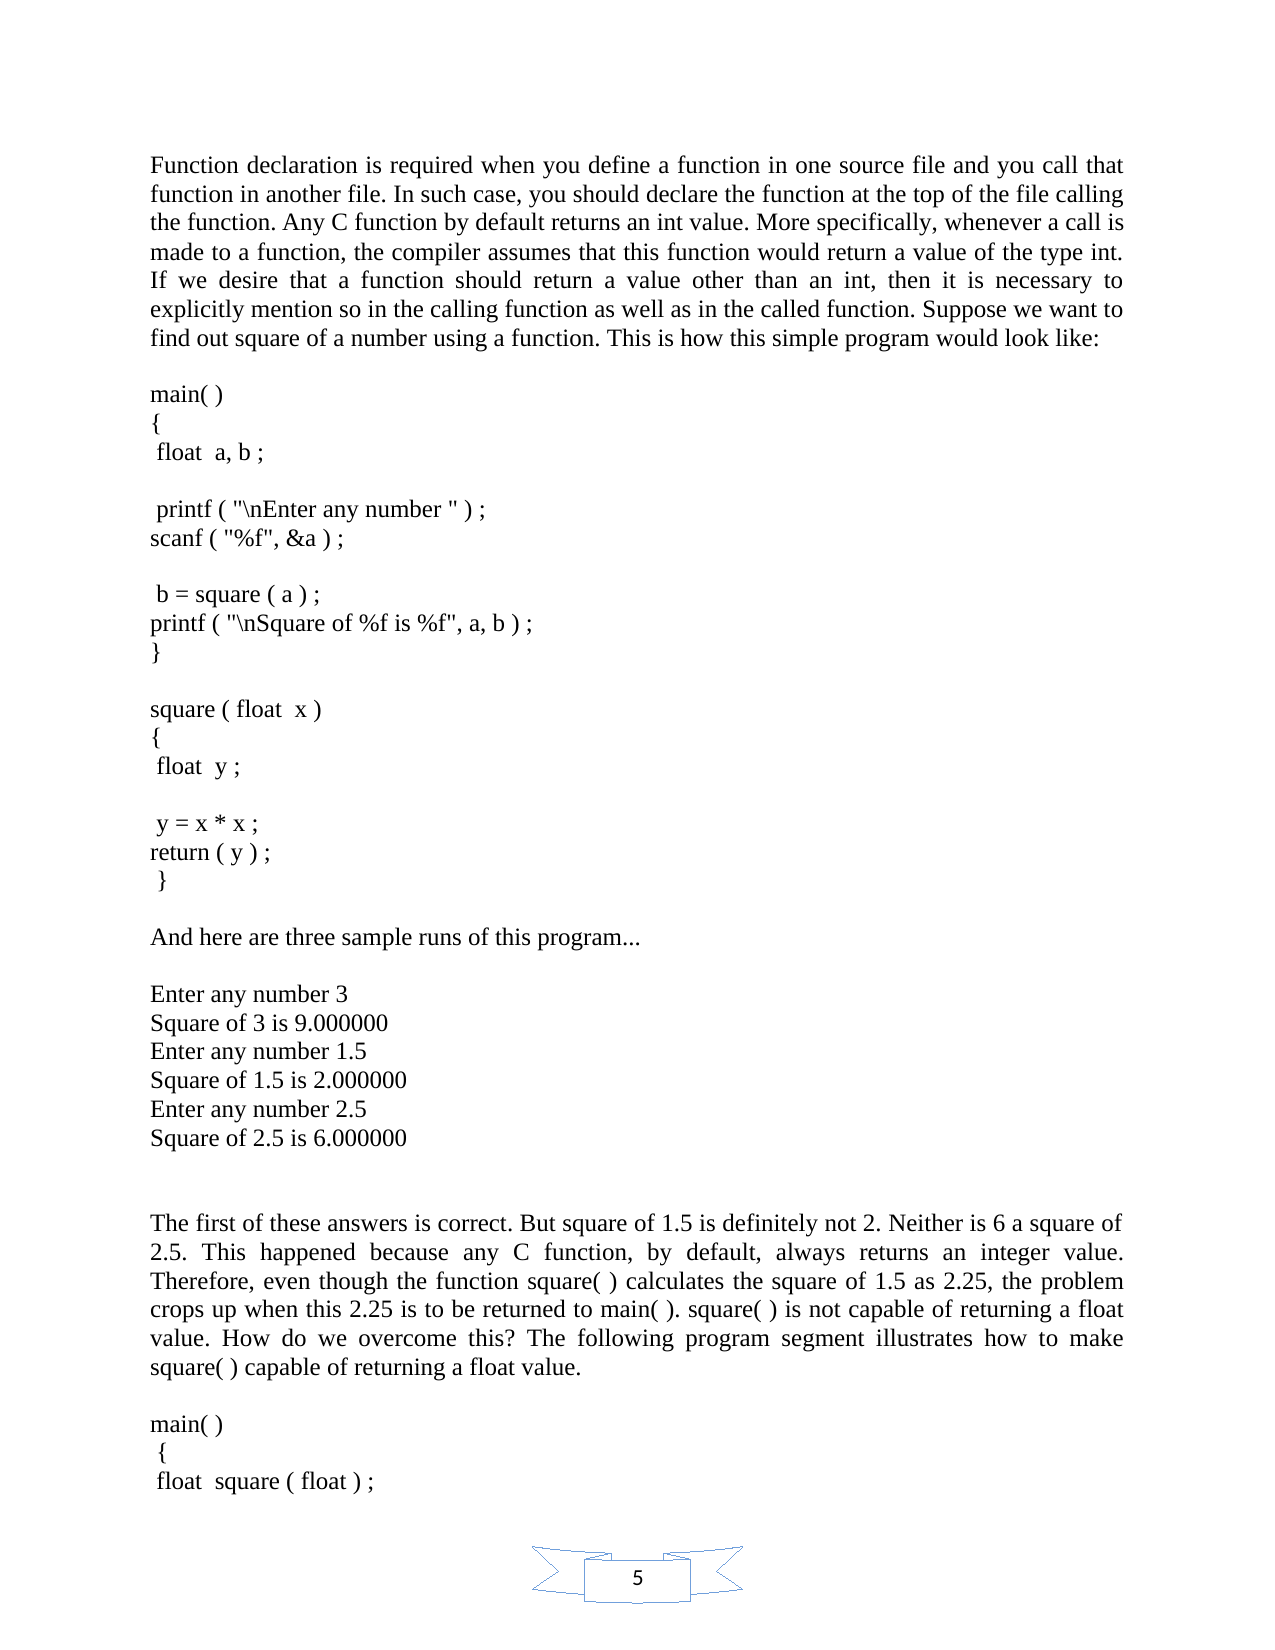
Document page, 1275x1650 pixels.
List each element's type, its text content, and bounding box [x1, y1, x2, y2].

text Enter any number 2.5 [150, 1094, 1125, 1123]
text Square of 3 is 9.000000 [150, 1008, 1125, 1036]
text main( ) [150, 379, 1125, 408]
text { [150, 1437, 1125, 1466]
text return ( y ) ; [150, 837, 1125, 865]
text { [150, 408, 1125, 437]
text float square ( float ) ; [150, 1466, 1125, 1495]
text float a, b ; [150, 437, 1125, 466]
text Enter any number 1.5 [150, 1036, 1125, 1065]
text The first of these answers is correct. But square of 1.5 is definitely not 2. Neither is 6 a square of 2.5. This happened because any C function, by default, always returns an integer value. Therefore, even though the function square( ) calculates the square of 1.5 as 2.25, the problem crops up when this 2.25 is to be returned to main( ). square( ) is not capable of returning a float value. How do we overcome this? The following program segment illustrates how to make square( ) capable of returning a float value. [150, 1208, 1125, 1381]
text } [150, 865, 1125, 894]
text And here are three sample runs of this program... [150, 922, 1125, 951]
text square ( float x ) [150, 694, 1125, 722]
text main( ) [150, 1409, 1125, 1437]
text y = x * x ; [150, 808, 1125, 837]
text Function declaration is required when you define a function in one source file and you call that function in another file. In such case, you should declare the function at the top of the file calling the function. Any C function by default returns an int value. More specifically, whenever a call is made to a function, the compiler assumes that this function would return a value of the type int. If we desire that a function should return a value other than an int, then it is necessary to explicitly mention so in the calling function as well as in the called function. Suppose we want to find out square of a number using a function. This is how this simple program would look like: [150, 150, 1125, 352]
text printf ( "\nEnter any number " ) ; [150, 494, 1125, 523]
text Enter any number 3 [150, 979, 1125, 1008]
text float y ; [150, 751, 1125, 780]
text b = square ( a ) ; [150, 579, 1125, 608]
text scanf ( "%f", &a ) ; [150, 523, 1125, 551]
text Square of 1.5 is 2.000000 [150, 1065, 1125, 1094]
text } [150, 637, 1125, 666]
text { [150, 722, 1125, 751]
text printf ( "\nSquare of %f is %f", a, b ) ; [150, 608, 1125, 637]
text Square of 2.5 is 6.000000 [150, 1123, 1125, 1151]
